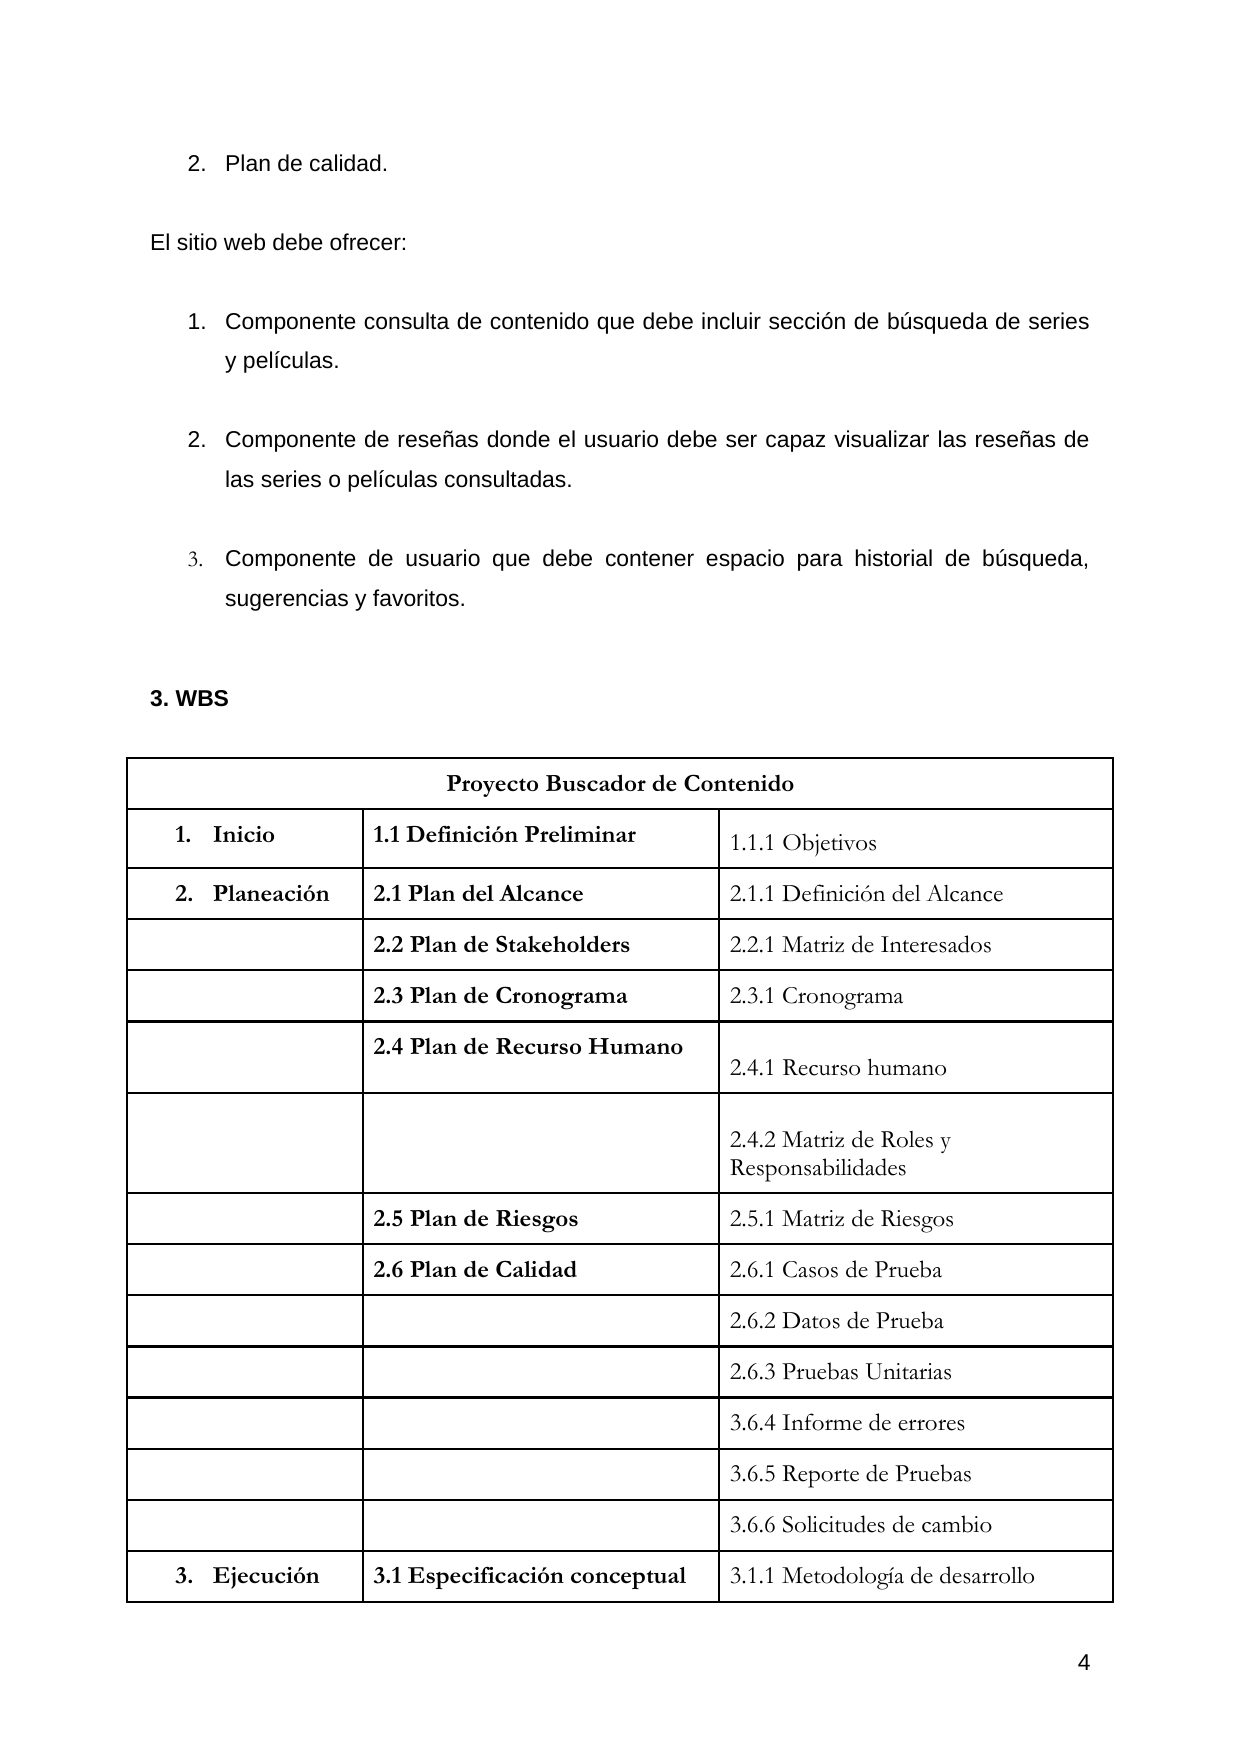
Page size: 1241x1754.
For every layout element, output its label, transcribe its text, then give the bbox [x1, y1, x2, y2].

table_cell [128, 1501, 362, 1549]
text El sitio web debe ofrecer: [150, 229, 1090, 255]
table_cell 2.6.2 Datos de Prueba [720, 1296, 1112, 1345]
table_cell 2.6.1 Casos de Prueba [720, 1245, 1112, 1294]
table_cell 2.5.1 Matriz de Riesgos [720, 1194, 1112, 1243]
table_cell 1.1 Definición Preliminar [364, 810, 718, 867]
table_cell 2.4.2 Matriz de Roles y Responsabilidades [720, 1094, 1112, 1192]
table_cell 2.1 Plan del Alcance [364, 869, 718, 918]
table_cell Planeación [128, 869, 362, 918]
list Componente de reseñas donde el usuario debe ser capaz visualizar las reseñas de las series o películas consultadas. [187, 426, 1090, 492]
table_cell 2.2.1 Matriz de Interesados [720, 920, 1112, 969]
table_cell [128, 1094, 362, 1192]
table_cell [128, 1296, 362, 1345]
table_cell [128, 1194, 362, 1243]
table_cell [128, 1450, 362, 1498]
table_cell 3.6.5 Reporte de Pruebas [720, 1450, 1112, 1498]
table_cell [128, 971, 362, 1020]
list Plan de calidad. [187, 150, 1090, 176]
table_cell [128, 1245, 362, 1294]
table_header Proyecto Buscador de Contenido [128, 759, 1112, 808]
table_cell Ejecución [128, 1552, 362, 1601]
table_cell [364, 1399, 718, 1447]
table_cell [128, 920, 362, 969]
table_cell [128, 1023, 362, 1092]
table_cell 2.1.1 Definición del Alcance [720, 869, 1112, 918]
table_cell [720, 1552, 1112, 1601]
table_cell 2.4 Plan de Recurso Humano [364, 1023, 718, 1092]
table_cell [364, 1296, 718, 1345]
table_cell [128, 1348, 362, 1396]
table_cell 3.6.4 Informe de errores [720, 1399, 1112, 1447]
table_cell 1.1.1 Objetivos [720, 810, 1112, 867]
table_cell [364, 1501, 718, 1549]
list Componente de usuario que debe contener espacio para historial de búsqueda, sugerencias y favoritos. [187, 545, 1090, 612]
table_cell [364, 1348, 718, 1396]
table_cell 2.4.1 Recurso humano [720, 1023, 1112, 1092]
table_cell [364, 1552, 718, 1601]
table_cell 2.5 Plan de Riesgos [364, 1194, 718, 1243]
table_cell 2.3.1 Cronograma [720, 971, 1112, 1020]
table_cell [364, 1094, 718, 1192]
subtitle 3. WBS [150, 685, 1090, 712]
table_cell Inicio [128, 810, 362, 867]
list Componente consulta de contenido que debe incluir sección de búsqueda de series y películas. [187, 308, 1090, 374]
table_cell 2.6.3 Pruebas Unitarias [720, 1348, 1112, 1396]
table_cell [364, 1450, 718, 1498]
table_cell 2.3 Plan de Cronograma [364, 971, 718, 1020]
table_cell 2.6 Plan de Calidad [364, 1245, 718, 1294]
table_cell [128, 1399, 362, 1447]
table_cell 2.2 Plan de Stakeholders [364, 920, 718, 969]
table_cell 3.6.6 Solicitudes de cambio [720, 1501, 1112, 1549]
